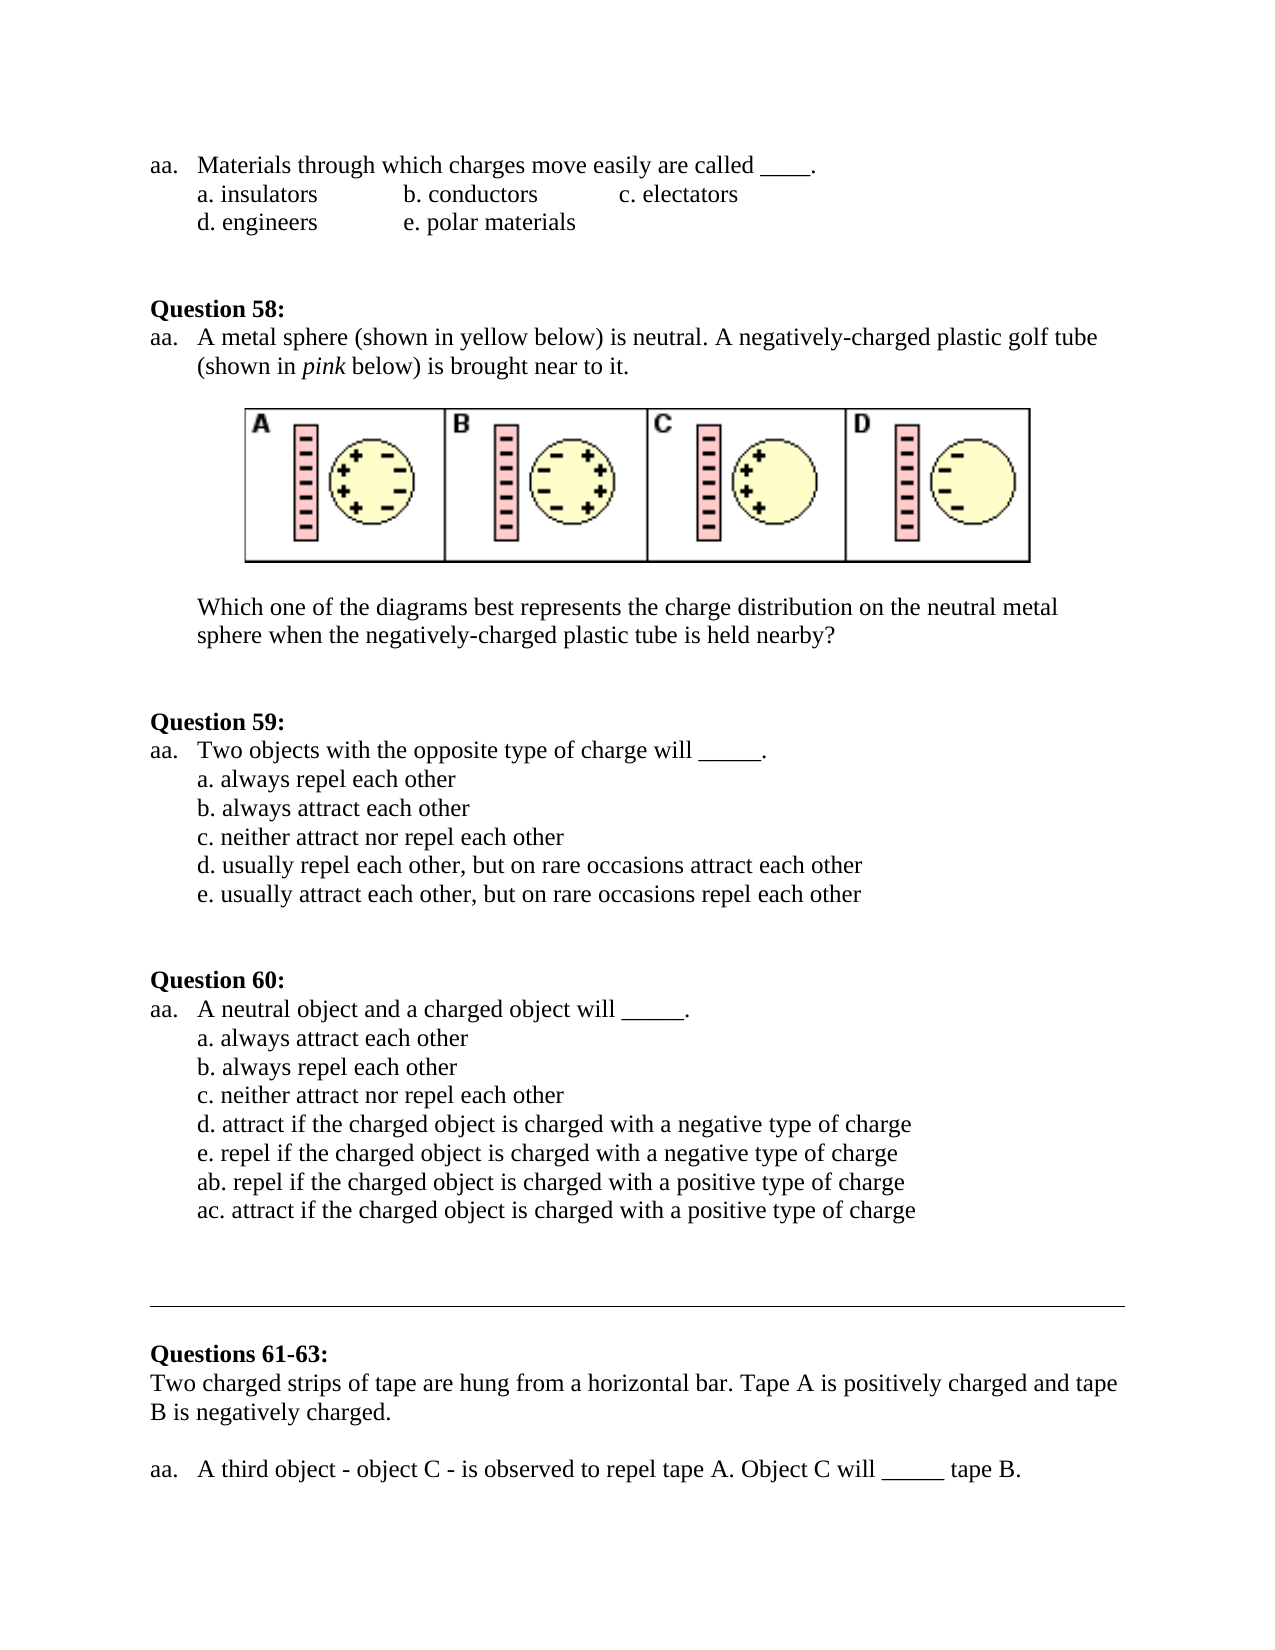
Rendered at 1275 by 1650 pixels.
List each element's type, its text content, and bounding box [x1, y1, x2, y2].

text Which one of the diagrams best represents the charge distribution on the neutral metal sphere when the negatively-charged plastic tube is held nearby? [150, 592, 1125, 649]
text d. attract if the charged object is charged with a negative type of charge [150, 1109, 1125, 1138]
text ab. repel if the charged object is charged with a positive type of charge [150, 1167, 1125, 1195]
text b. always repel each other [150, 1052, 1125, 1080]
text c. neither attract nor repel each other [150, 1080, 1125, 1109]
text b. always attract each other [150, 793, 1125, 822]
text d. usually repel each other, but on rare occasions attract each other [150, 850, 1125, 879]
text aa. A metal sphere (shown in yellow below) is neutral. A negatively-charged plastic golf tube (shown in pink below) is brought near to it. [150, 322, 1125, 380]
text aa. Two objects with the opposite type of charge will _____. [150, 735, 1125, 764]
text e. usually attract each other, but on rare occasions repel each other [150, 879, 1125, 908]
text a. always repel each other [150, 764, 1125, 793]
picture [244, 408, 1031, 563]
text aa. Materials through which charges move easily are called ____. [150, 150, 1125, 179]
text Question 59: [150, 707, 1125, 735]
text Two charged strips of tape are hung from a horizontal bar. Tape A is positively charged and tape B is negatively charged. [150, 1368, 1125, 1425]
text ac. attract if the charged object is charged with a positive type of charge [150, 1195, 1125, 1224]
text Question 58: [150, 294, 1125, 322]
text aa. A neutral object and a charged object will _____. [150, 994, 1125, 1023]
text Question 60: [150, 965, 1125, 994]
text a. always attract each other [150, 1023, 1125, 1052]
text e. repel if the charged object is charged with a negative type of charge [150, 1138, 1125, 1167]
text c. neither attract nor repel each other [150, 822, 1125, 850]
text d. engineers e. polar materials [150, 207, 1125, 236]
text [150, 179, 1125, 207]
text Questions 61-63: [150, 1339, 1125, 1368]
text aa. A third object - object C - is observed to repel tape A. Object C will _____ tape B. [150, 1454, 1125, 1483]
